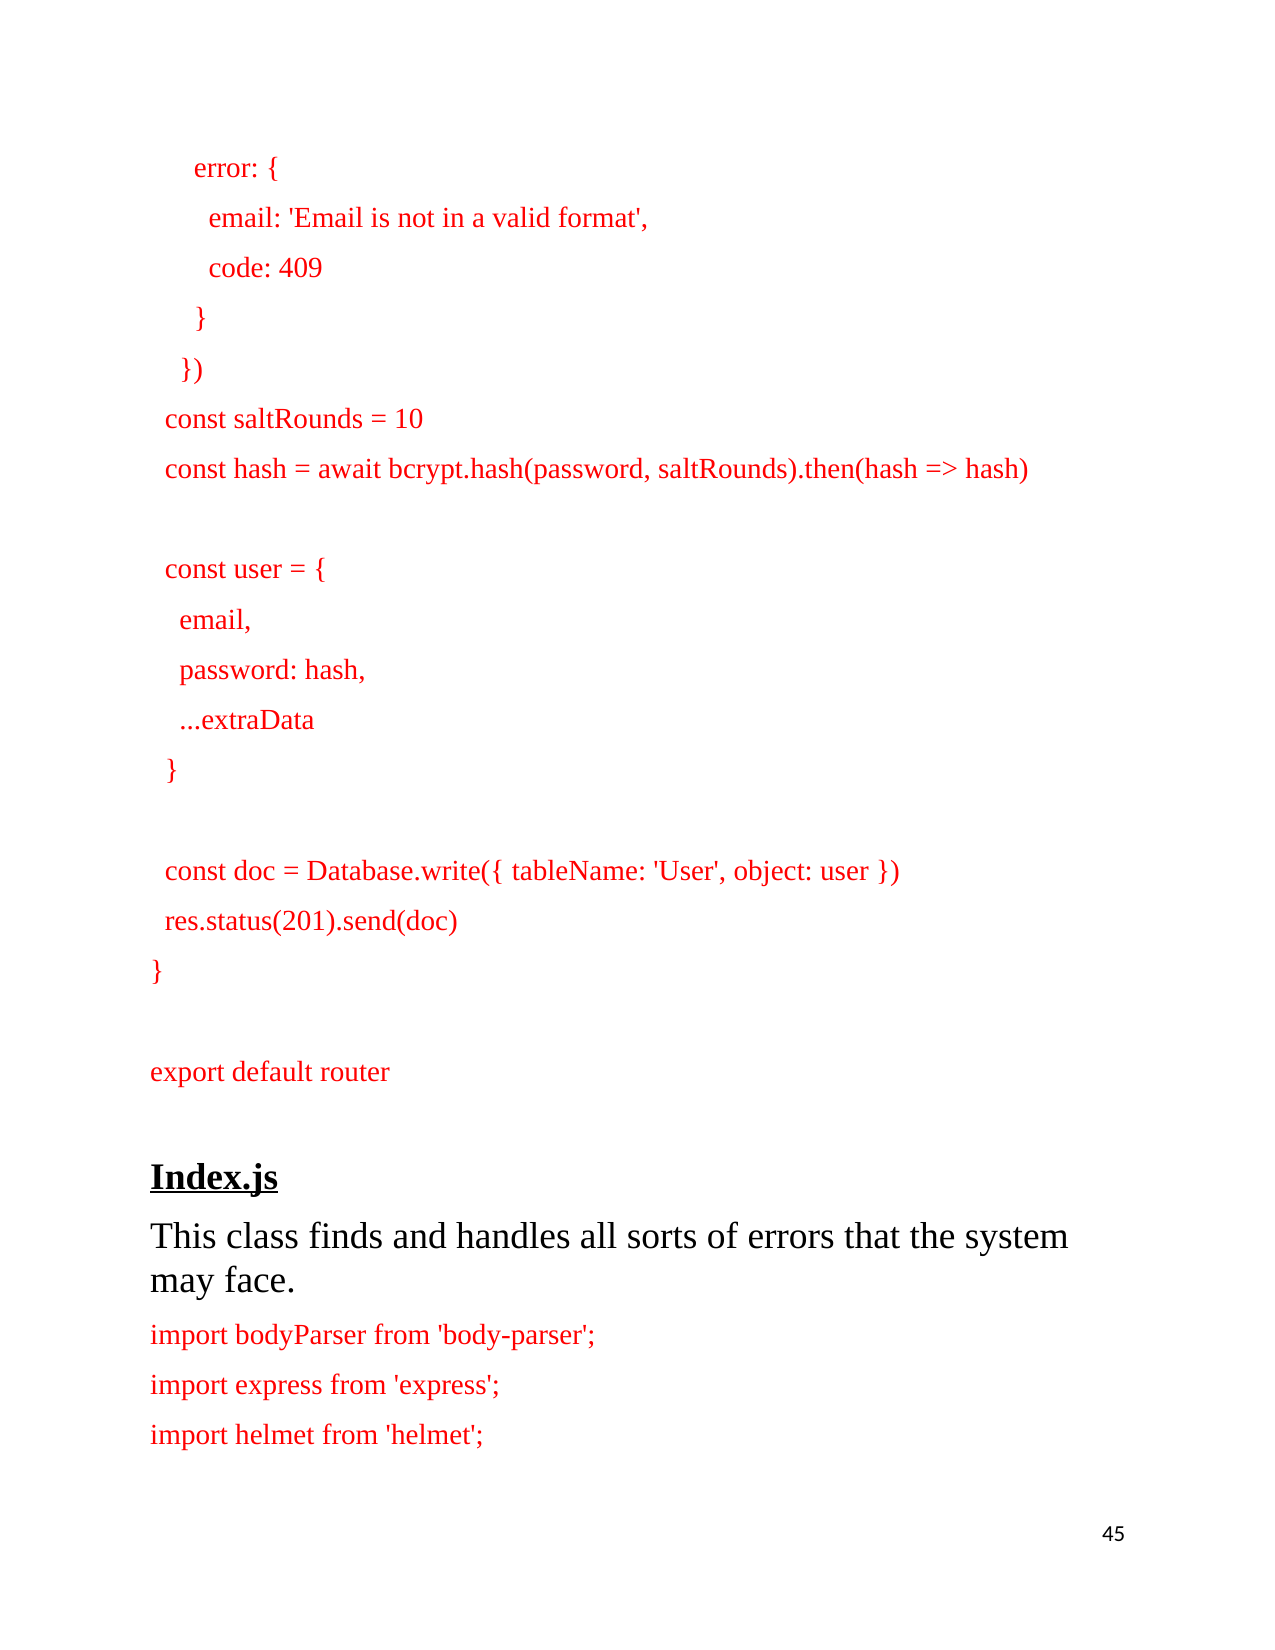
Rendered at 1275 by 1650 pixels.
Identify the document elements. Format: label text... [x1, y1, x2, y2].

text import express from 'express'; [150, 1367, 1125, 1401]
text email: 'Email is not in a valid format', [150, 200, 1125, 234]
text }) [150, 351, 1125, 384]
text } [150, 752, 1125, 786]
text password: hash, [150, 652, 1125, 686]
text const doc = Database.write({ tableName: 'User', object: user }) [150, 853, 1125, 886]
text export default router [150, 1054, 1125, 1087]
text This class finds and handles all sorts of errors that the system may face. [150, 1214, 1125, 1300]
text import bodyParser from 'body-parser'; [150, 1317, 1125, 1350]
text error: { [150, 150, 1125, 183]
text Index.js [150, 1154, 1125, 1197]
text ...extraData [150, 702, 1125, 736]
text import helmet from 'helmet'; [150, 1417, 1125, 1451]
text email, [150, 602, 1125, 635]
text const user = { [150, 552, 1125, 585]
text code: 409 [150, 250, 1125, 284]
text const hash = await bcrypt.hash(password, saltRounds).then(hash => hash) [150, 451, 1125, 485]
text } [150, 953, 1125, 987]
text res.status(201).send(doc) [150, 903, 1125, 937]
text const saltRounds = 10 [150, 401, 1125, 434]
text } [150, 301, 1125, 334]
